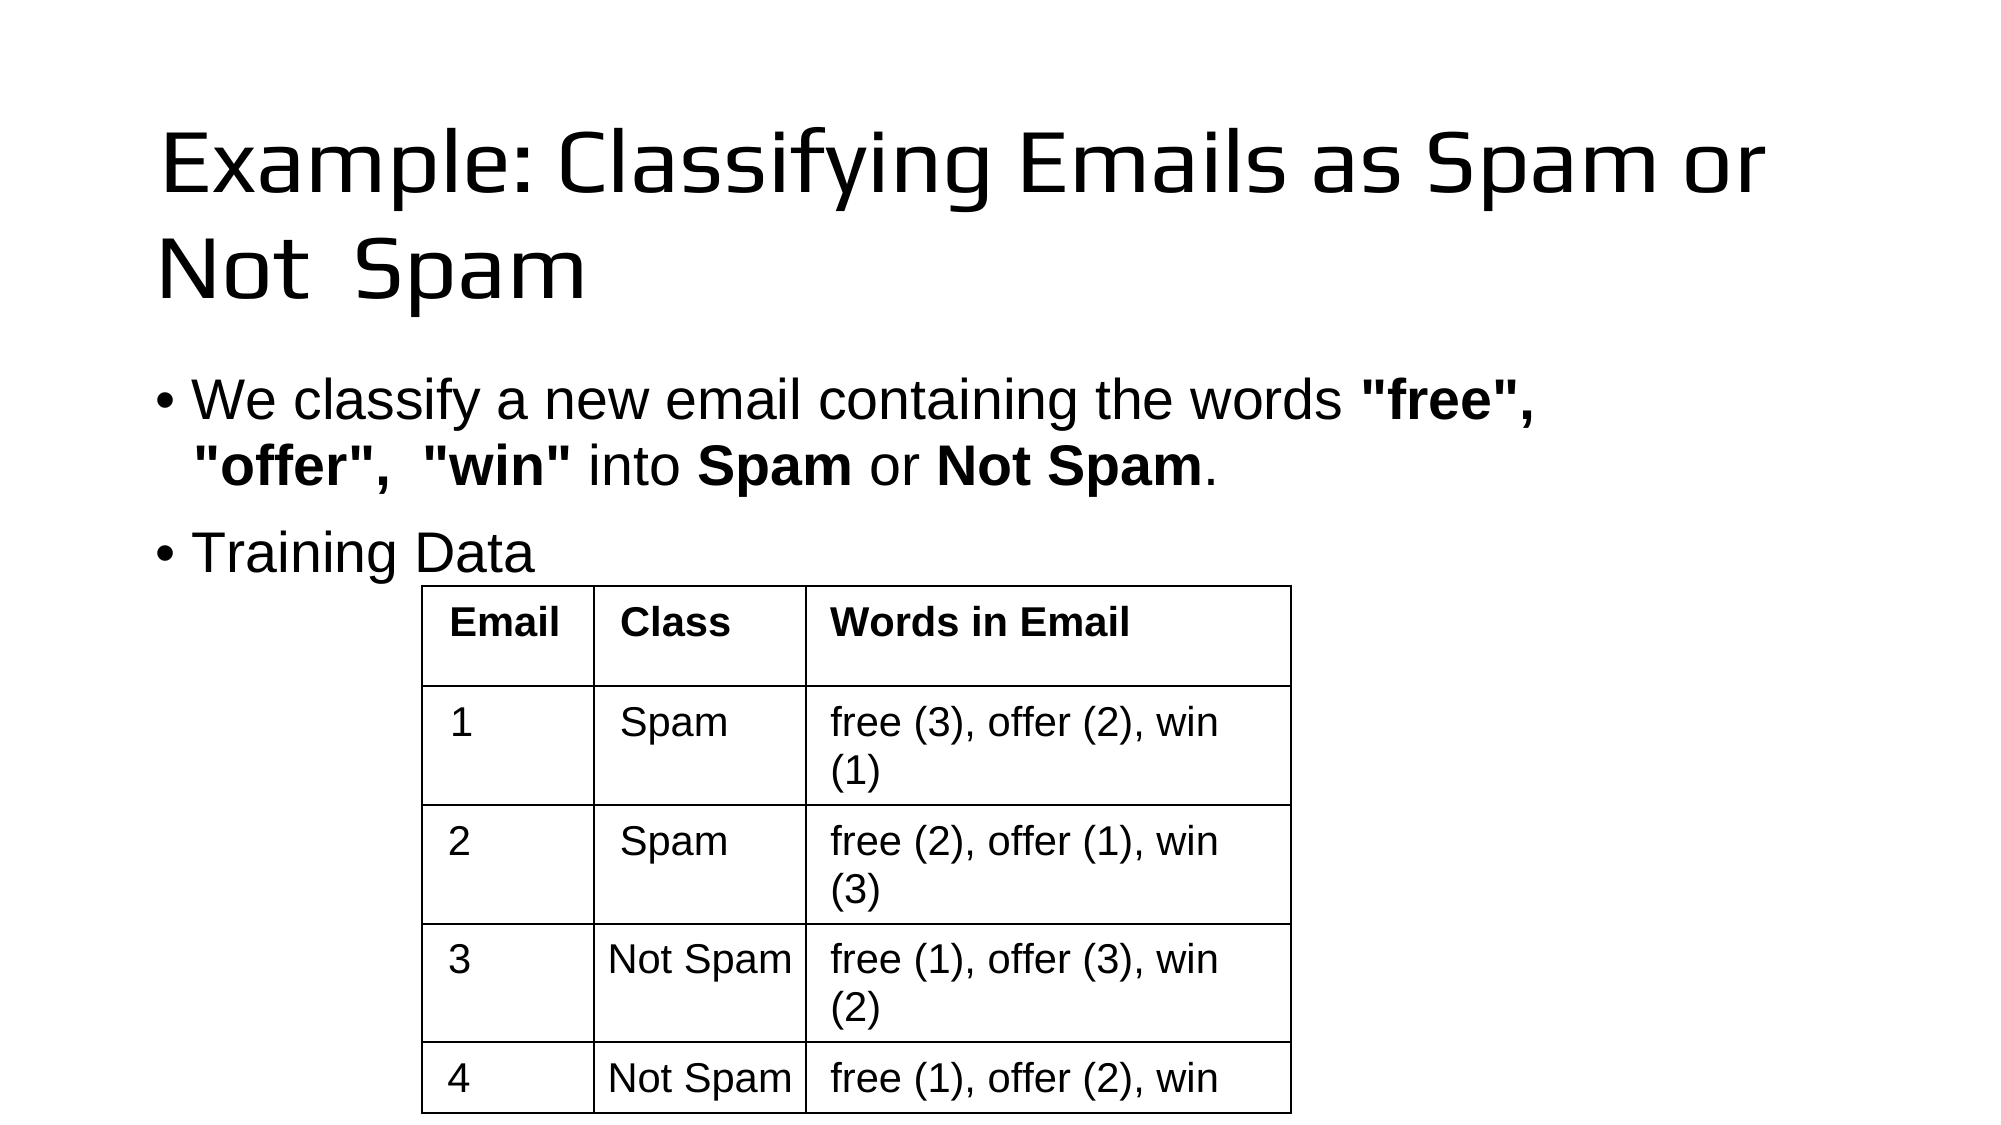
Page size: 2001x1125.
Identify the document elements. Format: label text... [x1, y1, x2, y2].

table_cell free (2), offer (1), win (3) [807, 806, 1290, 922]
table_cell free (1), offer (3), win (2) [807, 925, 1290, 1041]
table_cell Spam [595, 806, 805, 922]
table_cell 3 [423, 925, 593, 1041]
table_cell Spam [595, 687, 805, 804]
table_header Email [423, 587, 593, 685]
table_cell free (3), offer (2), win (1) [807, 687, 1290, 804]
table_header Words in Email [807, 587, 1290, 685]
table_cell 2 [423, 806, 593, 922]
text Example: Classifying Emails as Spam or Not Spam [155, 106, 1795, 318]
table_cell 4 [423, 1043, 593, 1112]
table_header Class [595, 587, 805, 685]
text • We classify a new email containing the words "free", "offer", "win" into Spam or Not Spam. [156, 366, 1708, 497]
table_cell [807, 1043, 1290, 1112]
table_cell 1 [423, 687, 593, 804]
table_cell Not Spam [595, 1043, 805, 1112]
text • Training Data [156, 519, 2000, 584]
table_cell Not Spam [595, 925, 805, 1041]
